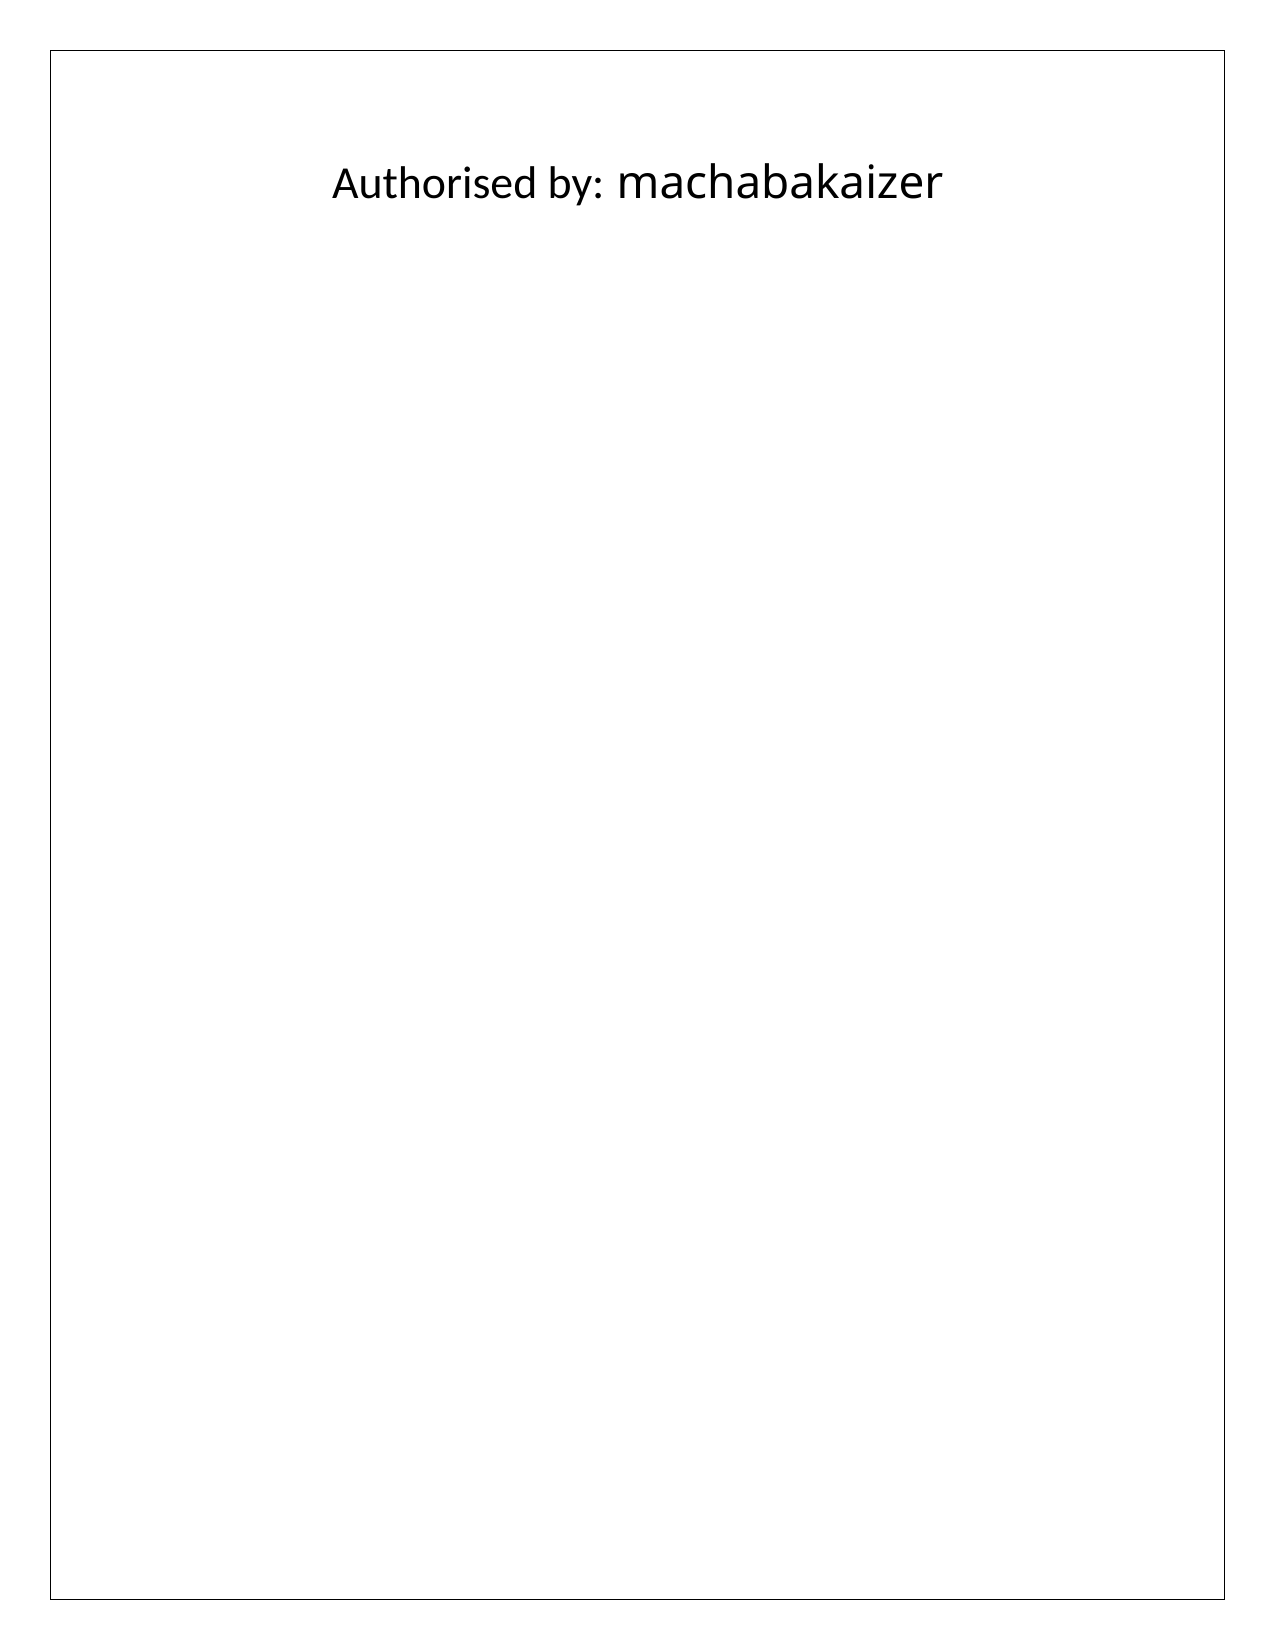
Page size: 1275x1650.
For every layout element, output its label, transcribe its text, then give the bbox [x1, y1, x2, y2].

text Authorised by: machabakaizer [150, 150, 1125, 212]
